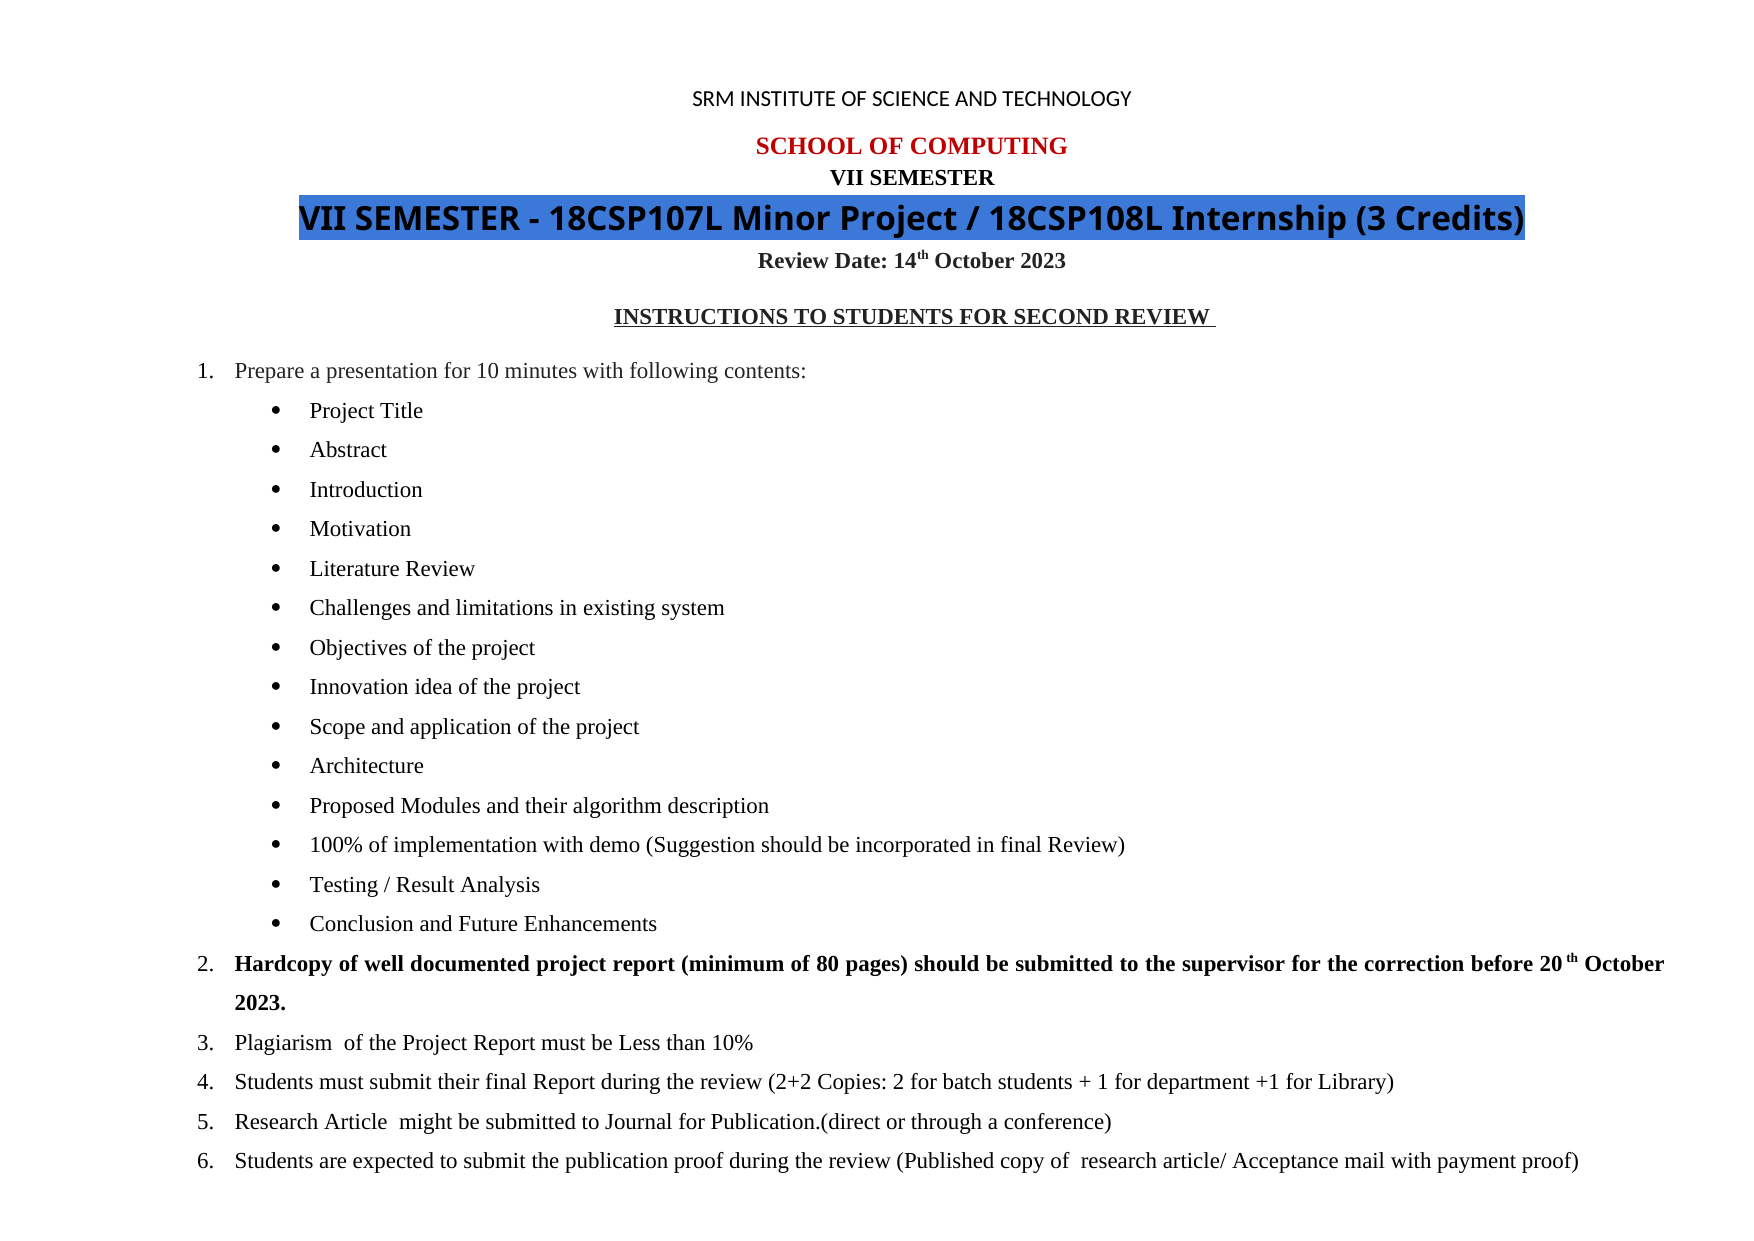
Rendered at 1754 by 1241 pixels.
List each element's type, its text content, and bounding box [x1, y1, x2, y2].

list Introduction [272, 476, 1664, 502]
text VII SEMESTER - 18CSP107L Minor Project / 18CSP108L Internship (3 Credits) [159, 194, 1664, 240]
list Project Title [272, 397, 1664, 423]
list Prepare a presentation for 10 minutes with following contents: [197, 358, 1664, 384]
text SRM INSTITUTE OF SCIENCE AND TECHNOLOGY [159, 84, 1664, 112]
list Abstract [272, 437, 1664, 463]
text VII SEMESTER [159, 164, 1664, 191]
list Scope and application of the project [272, 713, 1664, 739]
list Innovation idea of the project [272, 673, 1664, 700]
list Hardcopy of well documented project report (minimum of 80 pages) should be submitted to the supervisor for the correction before 20th October 2023. [197, 950, 1664, 1016]
list Testing / Result Analysis [272, 871, 1664, 897]
list Challenges and limitations in existing system [272, 594, 1664, 621]
list Research Article might be submitted to Journal for Publication.(direct or through a conference) [197, 1108, 1664, 1134]
list Students are expected to submit the publication proof during the review (Published copy of research article/ Acceptance mail with payment proof) [197, 1147, 1664, 1173]
list Architecture [272, 752, 1664, 779]
list Motivation [272, 516, 1664, 542]
list Proposed Modules and their algorithm description [272, 792, 1664, 818]
list 100% of implementation with demo (Suggestion should be incorporated in final Review) [272, 831, 1664, 858]
text INSTRUCTIONS TO STUDENTS FOR SECOND REVIEW [159, 303, 1664, 329]
text Review Date: 14th October 2023 [159, 247, 1664, 273]
text SCHOOL OF COMPUTING [159, 131, 1664, 160]
list Conclusion and Future Enhancements [272, 910, 1664, 937]
list Objectives of the project [272, 634, 1664, 660]
list Plagiarism of the Project Report must be Less than 10% [197, 1029, 1664, 1055]
list Literature Review [272, 555, 1664, 581]
list Students must submit their final Report during the review (2+2 Copies: 2 for batch students + 1 for department +1 for Library) [197, 1068, 1664, 1094]
